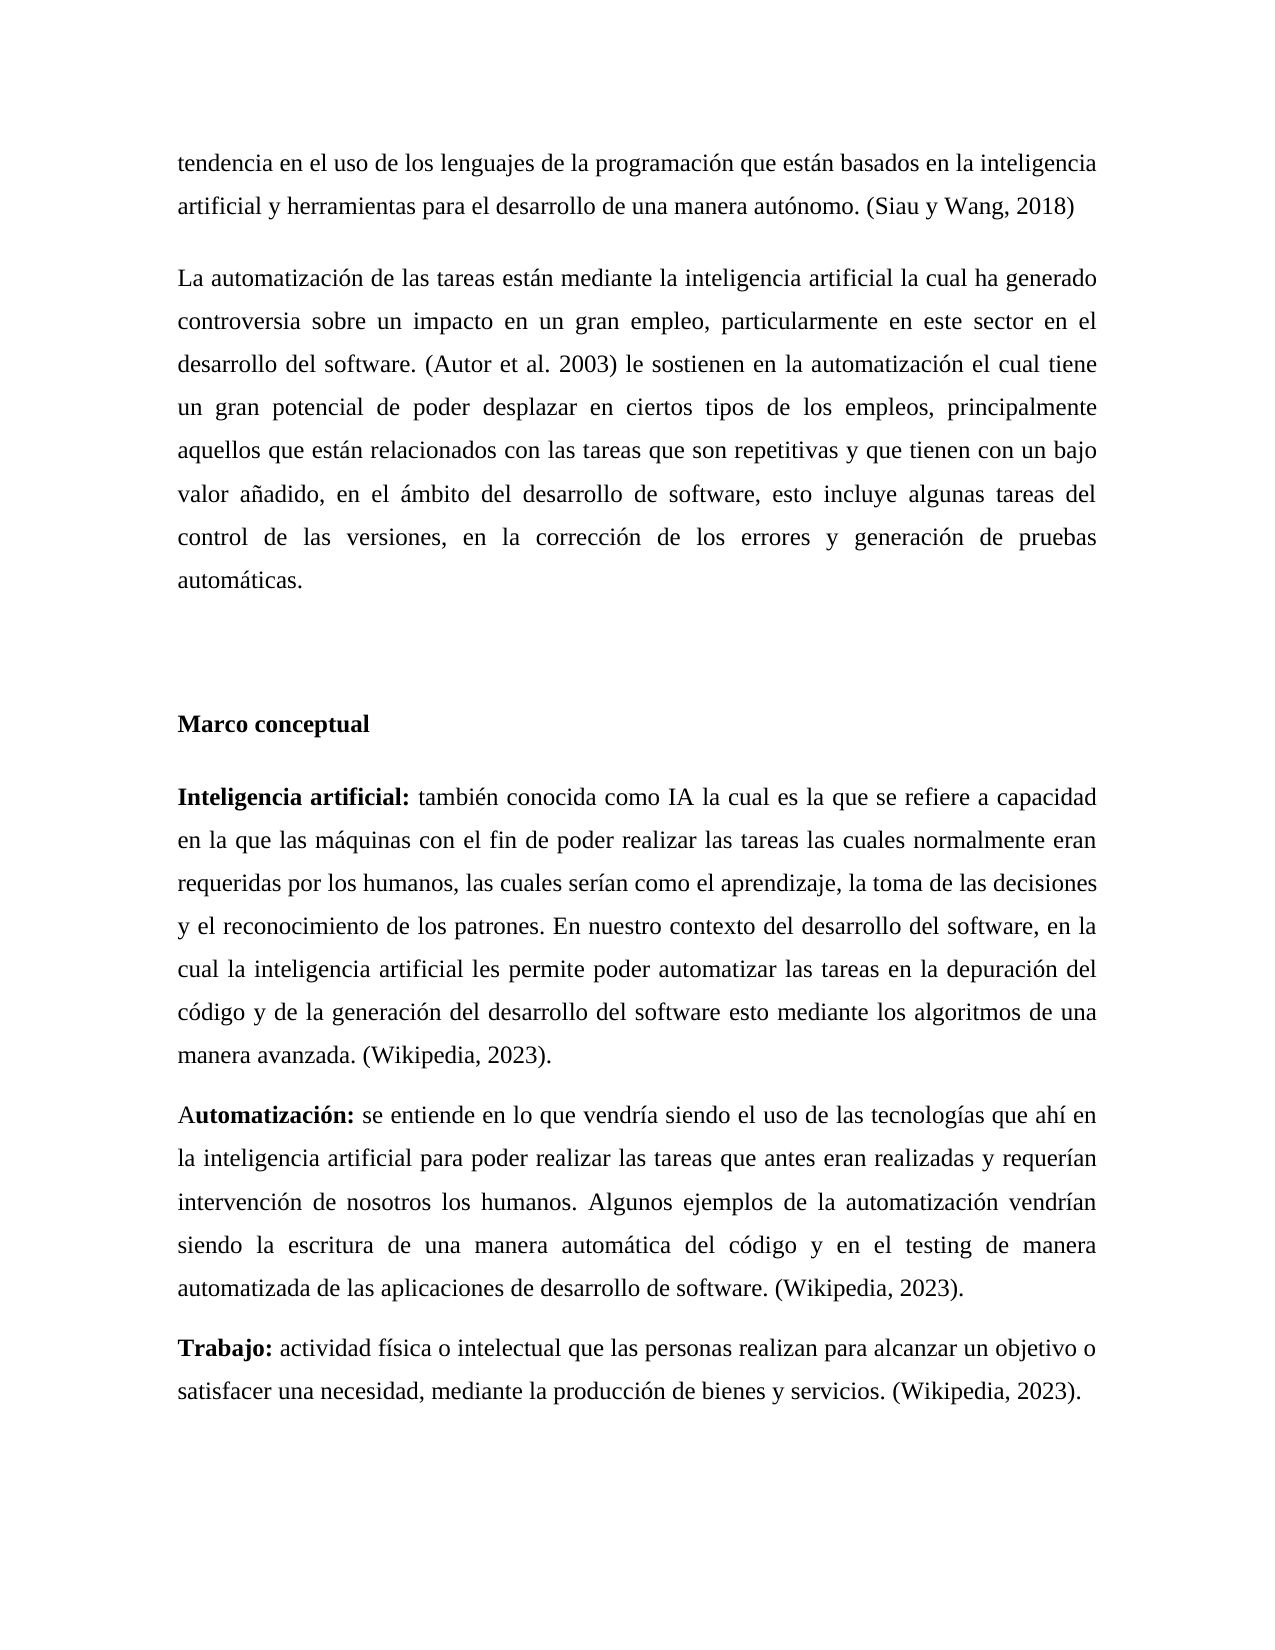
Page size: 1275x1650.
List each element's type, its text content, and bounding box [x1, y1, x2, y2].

text Inteligencia artificial: también conocida como IA la cual es la que se refiere a capacidad en la que las máquinas con el fin de poder realizar las tareas las cuales normalmente eran requeridas por los humanos, las cuales serían como el aprendizaje, la toma de las decisiones y el reconocimiento de los patrones. En nuestro contexto del desarrollo del software, en la cual la inteligencia artificial les permite poder automatizar las tareas en la depuración del código y de la generación del desarrollo del software esto mediante los algoritmos de una manera avanzada. (Wikipedia, 2023). [177, 782, 1098, 1069]
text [177, 148, 1098, 219]
text La automatización de las tareas están mediante la inteligencia artificial la cual ha generado controversia sobre un impacto en un gran empleo, particularmente en este sector en el desarrollo del software. (Autor et al. 2003) le sostienen en la automatización el cual tiene un gran potencial de poder desplazar en ciertos tipos de los empleos, principalmente aquellos que están relacionados con las tareas que son repetitivas y que tienen con un bajo valor añadido, en el ámbito del desarrollo de software, esto incluye algunas tareas del control de las versiones, en la corrección de los errores y generación de pruebas automáticas. [177, 263, 1098, 594]
text Marco conceptual [177, 709, 1098, 738]
text Automatización: se entiende en lo que vendría siendo el uso de las tecnologías que ahí en la inteligencia artificial para poder realizar las tareas que antes eran realizadas y requerían intervención de nosotros los humanos. Algunos ejemplos de la automatización vendrían siendo la escritura de una manera automática del código y en el testing de manera automatizada de las aplicaciones de desarrollo de software. (Wikipedia, 2023). [177, 1100, 1098, 1302]
text Trabajo: actividad física o intelectual que las personas realizan para alcanzar un objetivo o satisfacer una necesidad, mediante la producción de bienes y servicios. (Wikipedia, 2023). [177, 1333, 1098, 1404]
